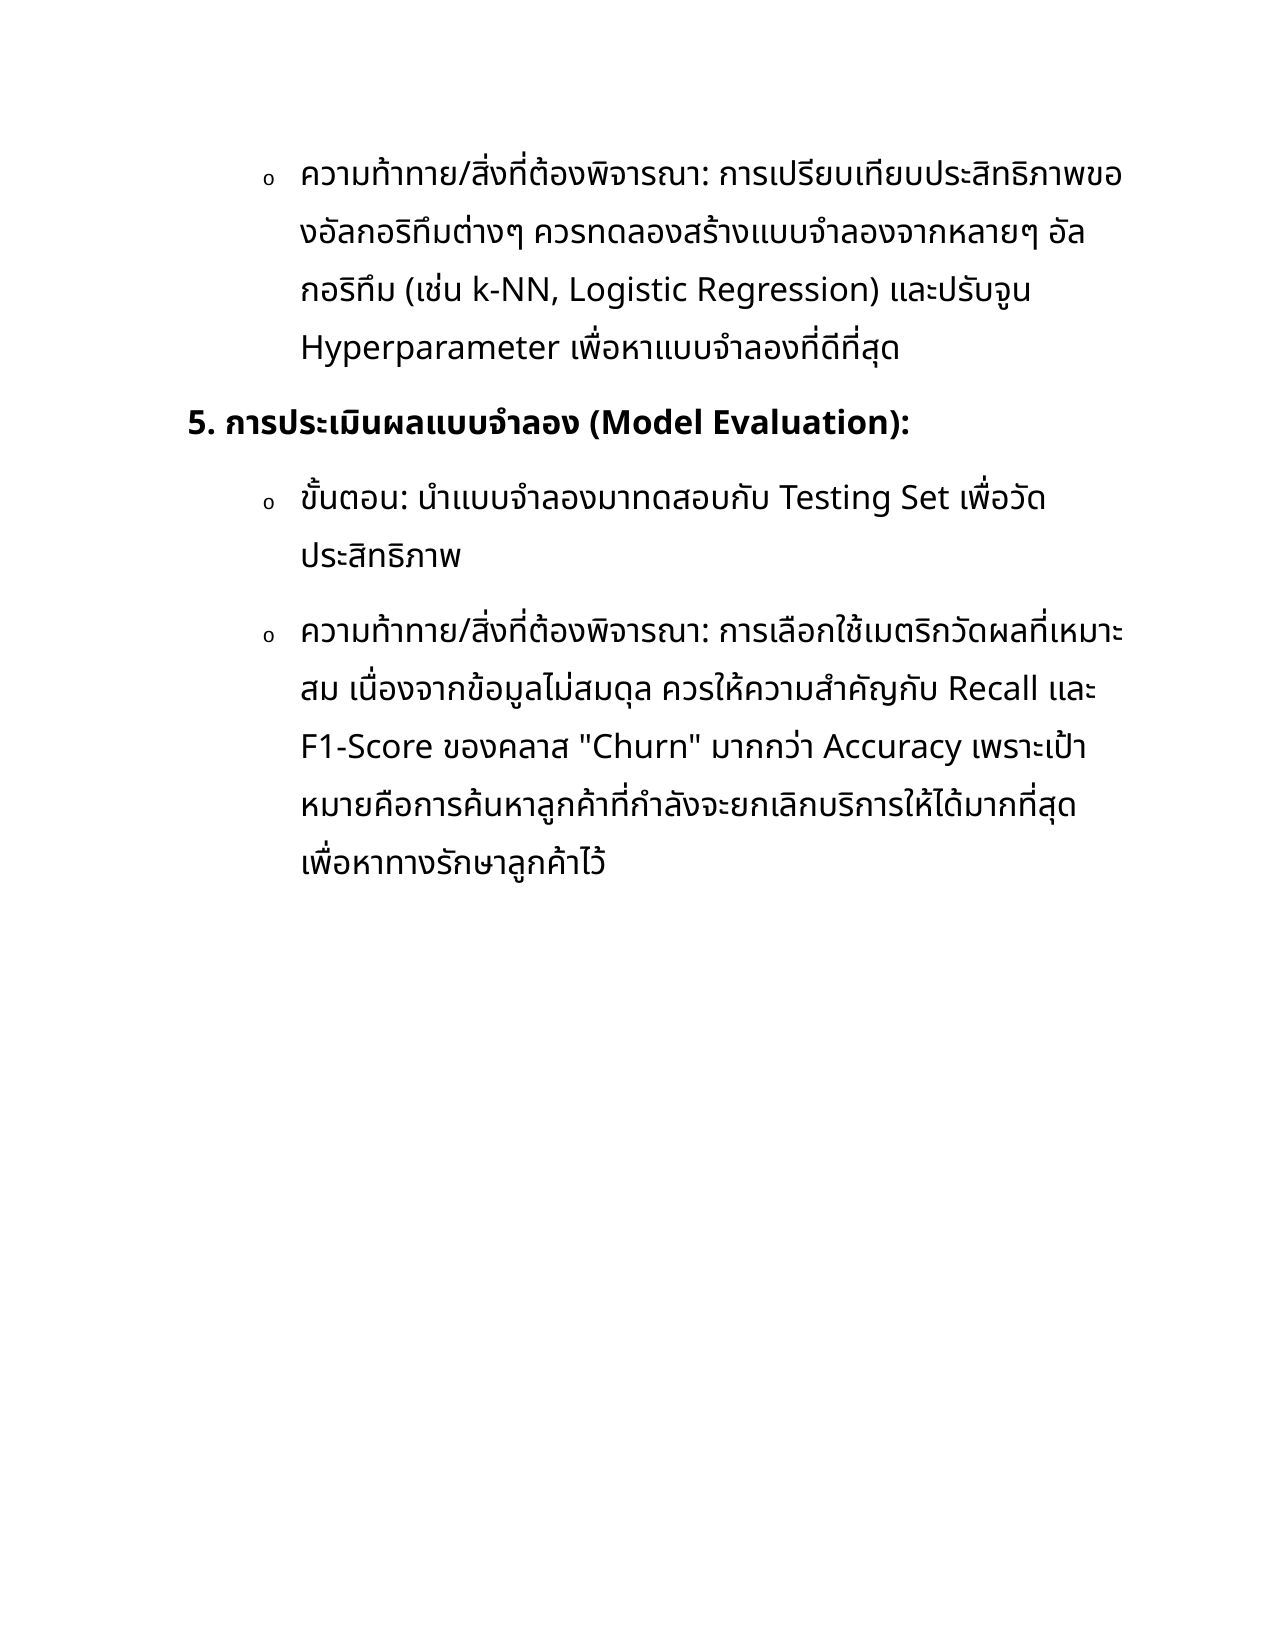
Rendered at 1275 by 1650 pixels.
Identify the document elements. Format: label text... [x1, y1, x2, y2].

list การประเมินผลแบบจำลอง (Model Evaluation): [187, 399, 1125, 449]
list ความท้าทาย/สิ่งที่ต้องพิจารณา: การเปรียบเทียบประสิทธิภาพของอัลกอริทึมต่างๆ ควรทดลองสร้างแบบจำลองจากหลายๆ อัลกอริทึม (เช่น k-NN, Logistic Regression) และปรับจูน Hyperparameter เพื่อหาแบบจำลองที่ดีที่สุด [262, 150, 1125, 375]
list ความท้าทาย/สิ่งที่ต้องพิจารณา: การเลือกใช้เมตริกวัดผลที่เหมาะสม เนื่องจากข้อมูลไม่สมดุล ควรให้ความสำคัญกับ Recall และ F1-Score ของคลาส "Churn" มากกว่า Accuracy เพราะเป้าหมายคือการค้นหาลูกค้าที่กำลังจะยกเลิกบริการให้ได้มากที่สุด เพื่อหาทางรักษาลูกค้าไว้ [262, 606, 1125, 889]
list ขั้นตอน: นำแบบจำลองมาทดสอบกับ Testing Set เพื่อวัดประสิทธิภาพ [262, 474, 1125, 582]
